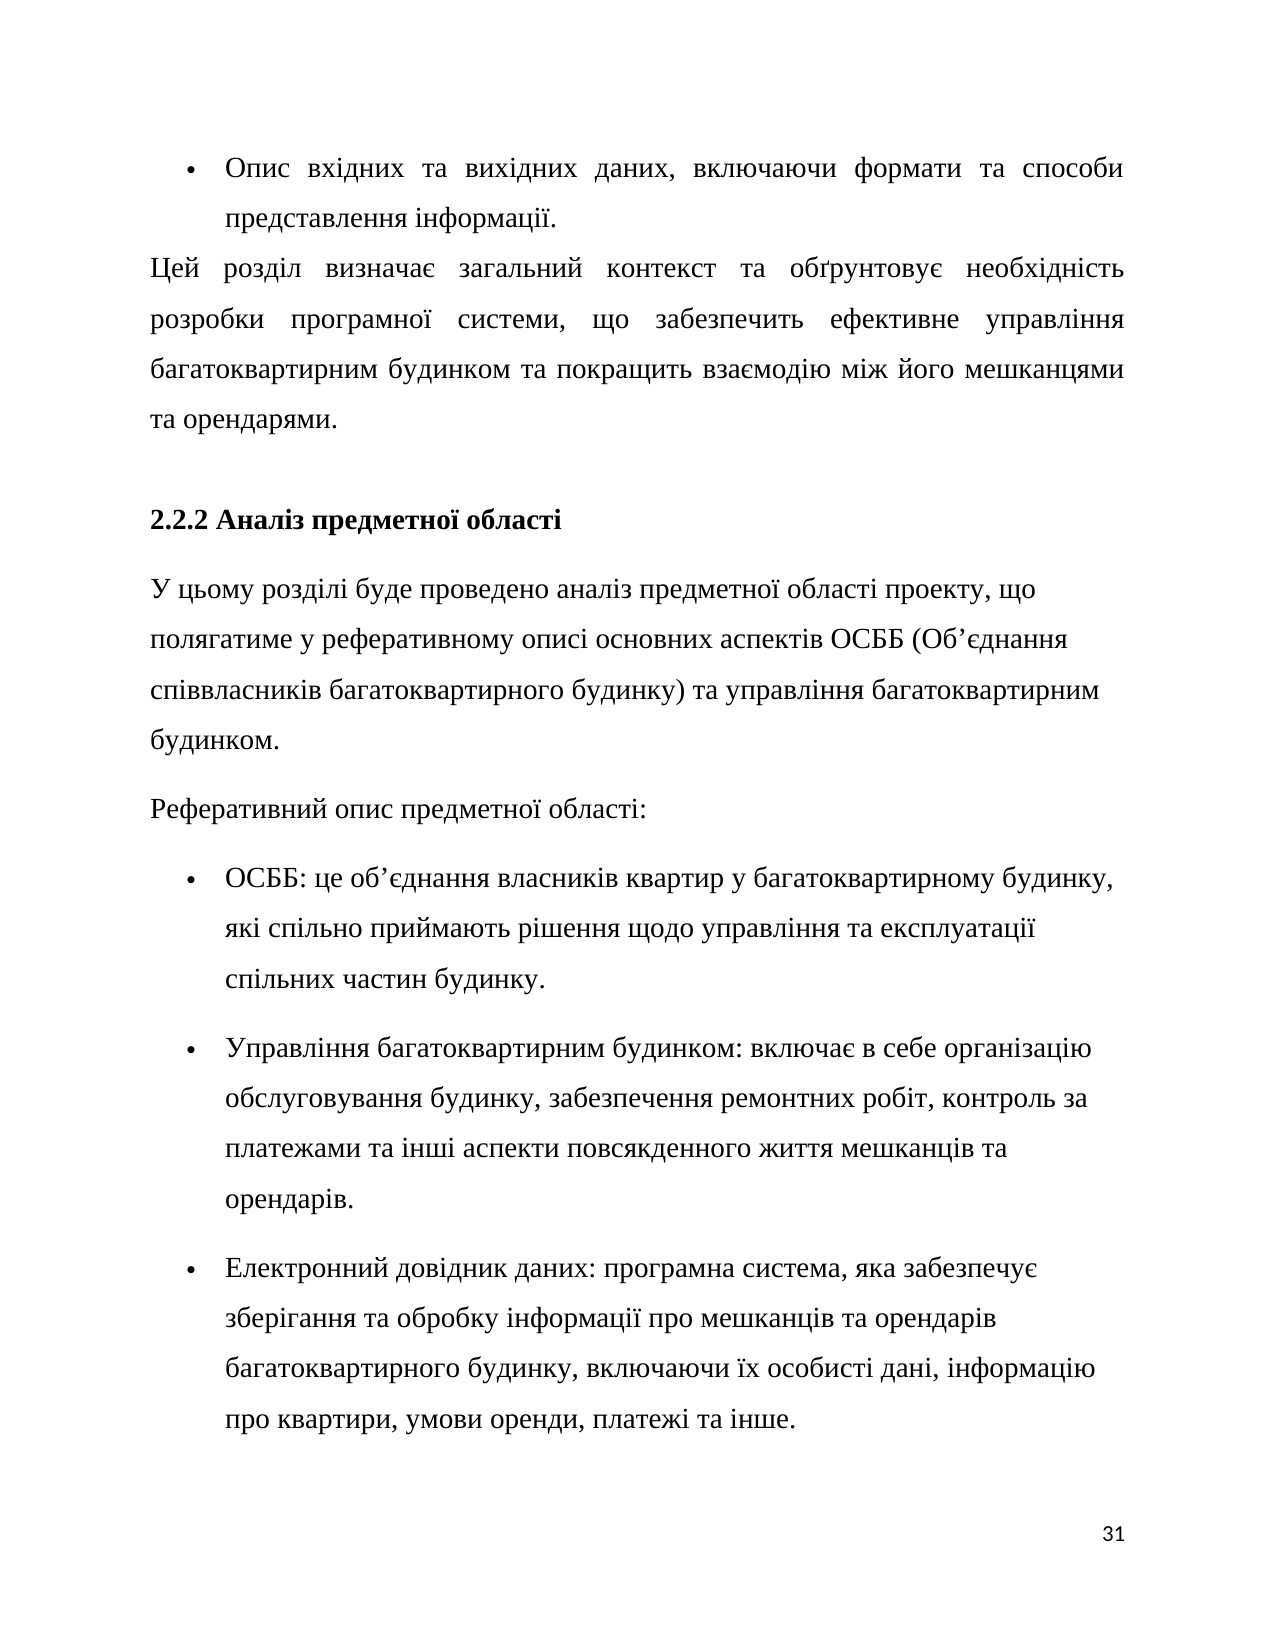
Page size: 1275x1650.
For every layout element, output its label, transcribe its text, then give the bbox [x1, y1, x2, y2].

list ОСББ: це об’єднання власників квартир у багатоквартирному будинку, які спільно приймають рішення щодо управління та експлуатації спільних частин будинку. [187, 860, 1125, 994]
list Управління багатоквартирним будинком: включає в себе організацію обслуговування будинку, забезпечення ремонтних робіт, контроль за платежами та інші аспекти повсякденного життя мешканців та орендарів. [187, 1030, 1125, 1214]
list Електронний довідник даних: програмна система, яка забезпечує зберігання та обробку інформації про мешканців та орендарів багатоквартирного будинку, включаючи їх особисті дані, інформацію про квартири, умови оренди, платежі та інше. [187, 1250, 1125, 1434]
text У цьому розділі буде проведено аналіз предметної області проекту, що полягатиме у реферативному описі основних аспектів ОСББ (Об’єднання співвласників багатоквартирного будинку) та управління багатоквартирним будинком. [150, 571, 1125, 756]
text Реферативний опис предметної області: [150, 791, 1125, 825]
text Цей розділ визначає загальний контекст та обґрунтовує необхідність розробки програмної системи, що забезпечить ефективне управління багатоквартирним будинком та покращить взаємодію між його мешканцями та орендарями. [150, 251, 1125, 435]
list Опис вхідних та вихідних даних, включаючи формати та способи представлення інформації. [187, 150, 1125, 234]
text 2.2.2 Аналіз предметної області [150, 502, 1125, 536]
